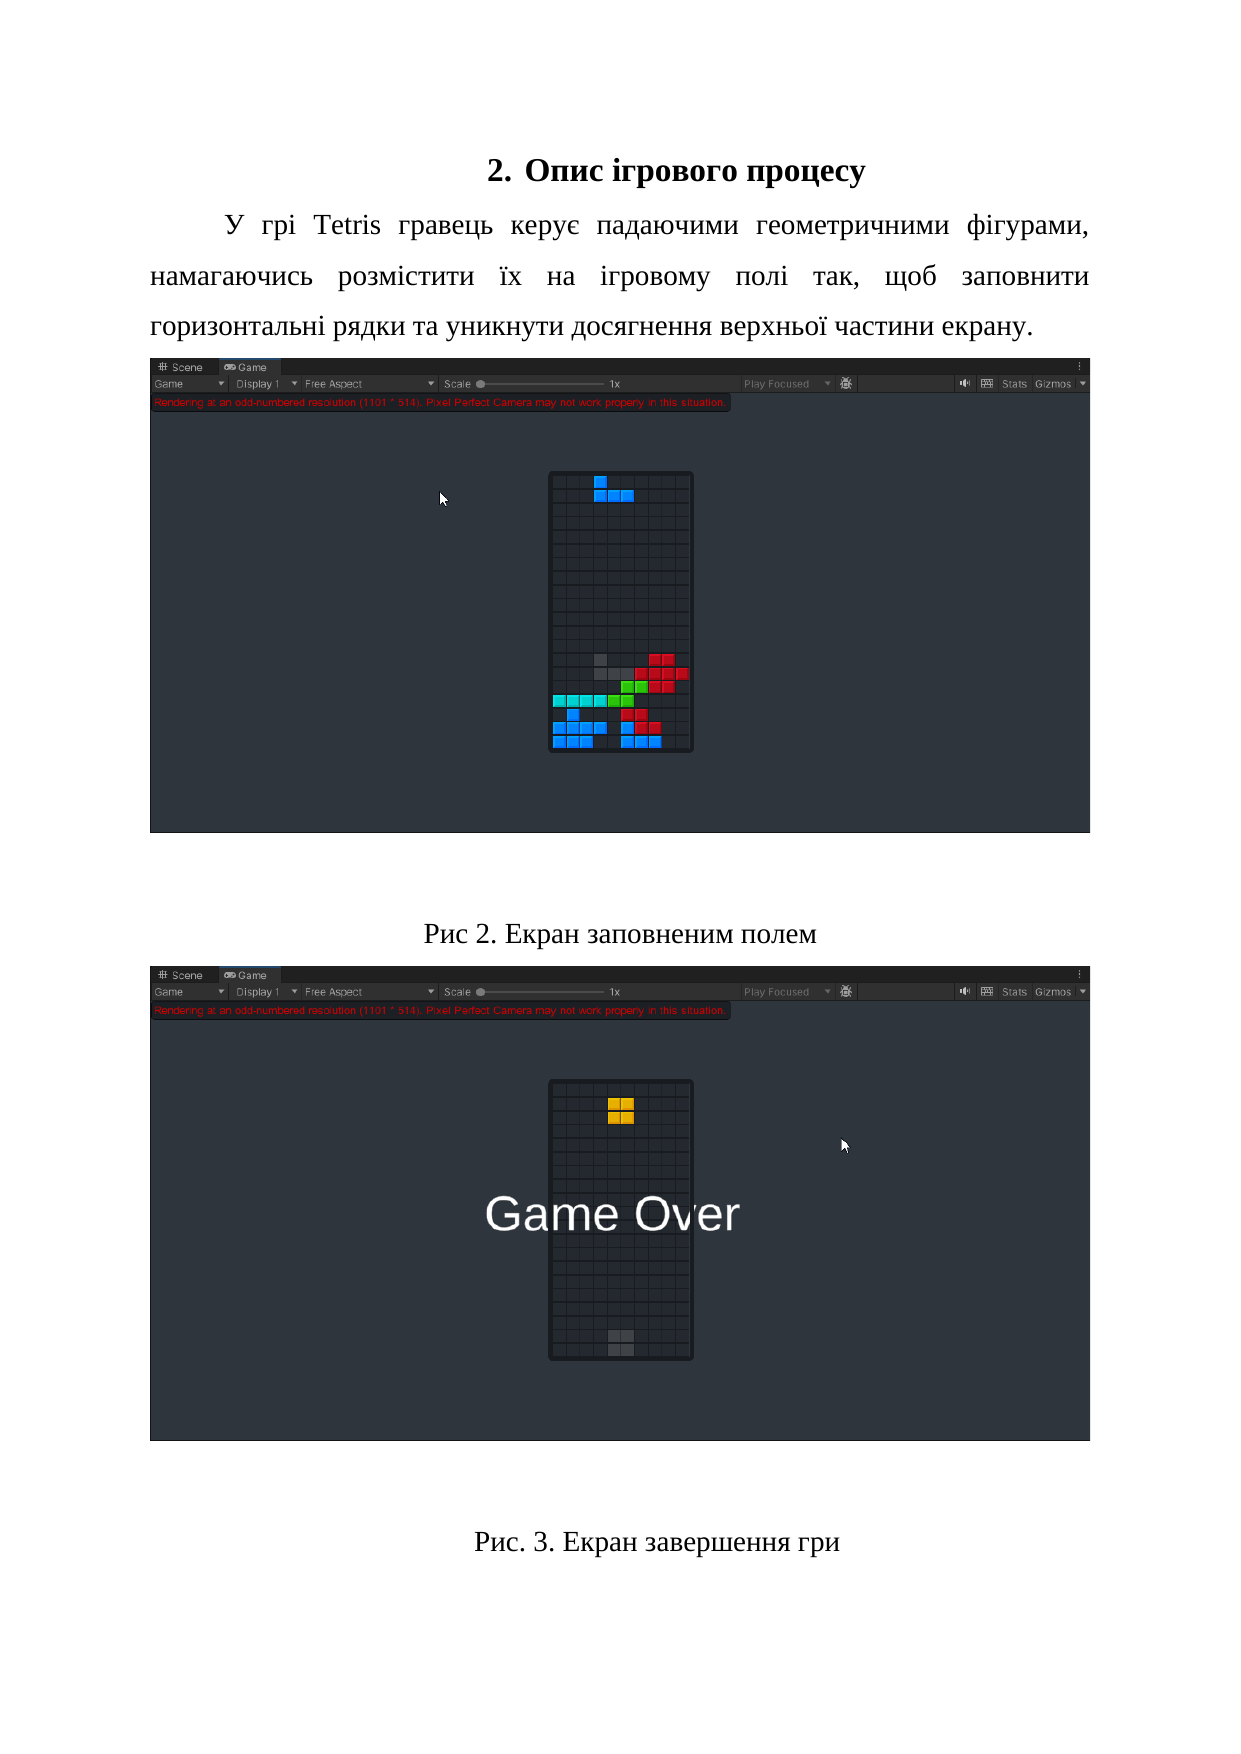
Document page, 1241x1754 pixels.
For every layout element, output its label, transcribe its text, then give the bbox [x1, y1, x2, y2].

subtitle Опис ігрового процесу [262, 150, 1090, 188]
text Рис. 3. Екран завершення гри [150, 1524, 1090, 1558]
text У грі Tetris гравець керує падаючими геометричними фігурами, намагаючись розмістити їх на ігровому полі так, щоб заповнити горизонтальні рядки та уникнути досягнення верхньої частини екрану. [150, 207, 1090, 342]
picture [150, 966, 1091, 1441]
picture [150, 358, 1091, 833]
text Рис 2. Екран заповненим полем [150, 916, 1090, 950]
